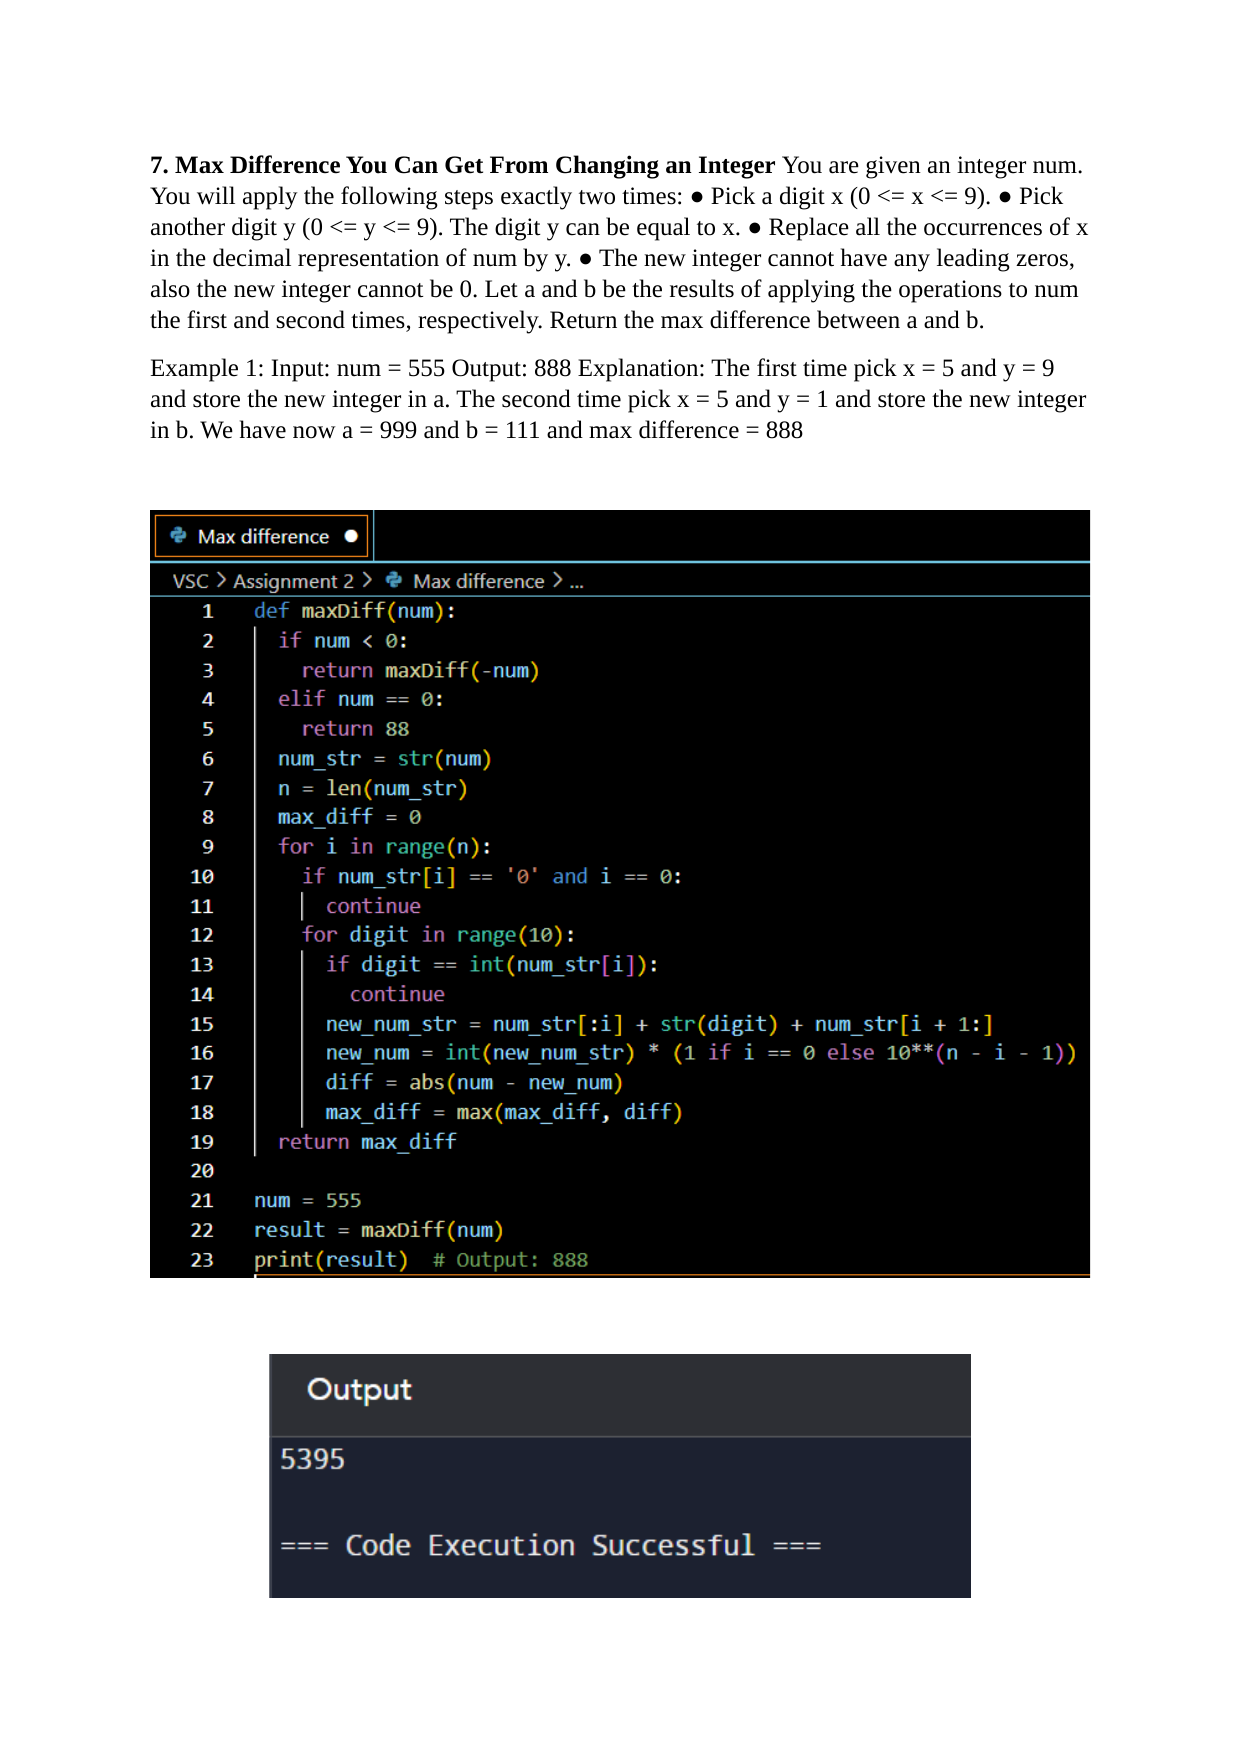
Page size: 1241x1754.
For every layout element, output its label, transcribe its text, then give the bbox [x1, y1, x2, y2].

picture [269, 1354, 971, 1598]
text 7. Max Difference You Can Get From Changing an Integer You are given an integer num. You will apply the following steps exactly two times: ● Pick a digit x (0 <= x <= 9). ● Pick another digit y (0 <= y <= 9). The digit y can be equal to x. ● Replace all the occurrences of x in the decimal representation of num by y. ● The new integer cannot have any leading zeros, also the new integer cannot be 0. Let a and b be the results of applying the operations to num the first and second times, respectively. Return the max difference between a and b. [150, 150, 1090, 334]
picture [150, 510, 1091, 1278]
text Example 1: Input: num = 555 Output: 888 Explanation: The first time pick x = 5 and y = 9 and store the new integer in a. The second time pick x = 5 and y = 1 and store the new integer in b. We have now a = 999 and b = 111 and max difference = 888 [150, 353, 1090, 444]
